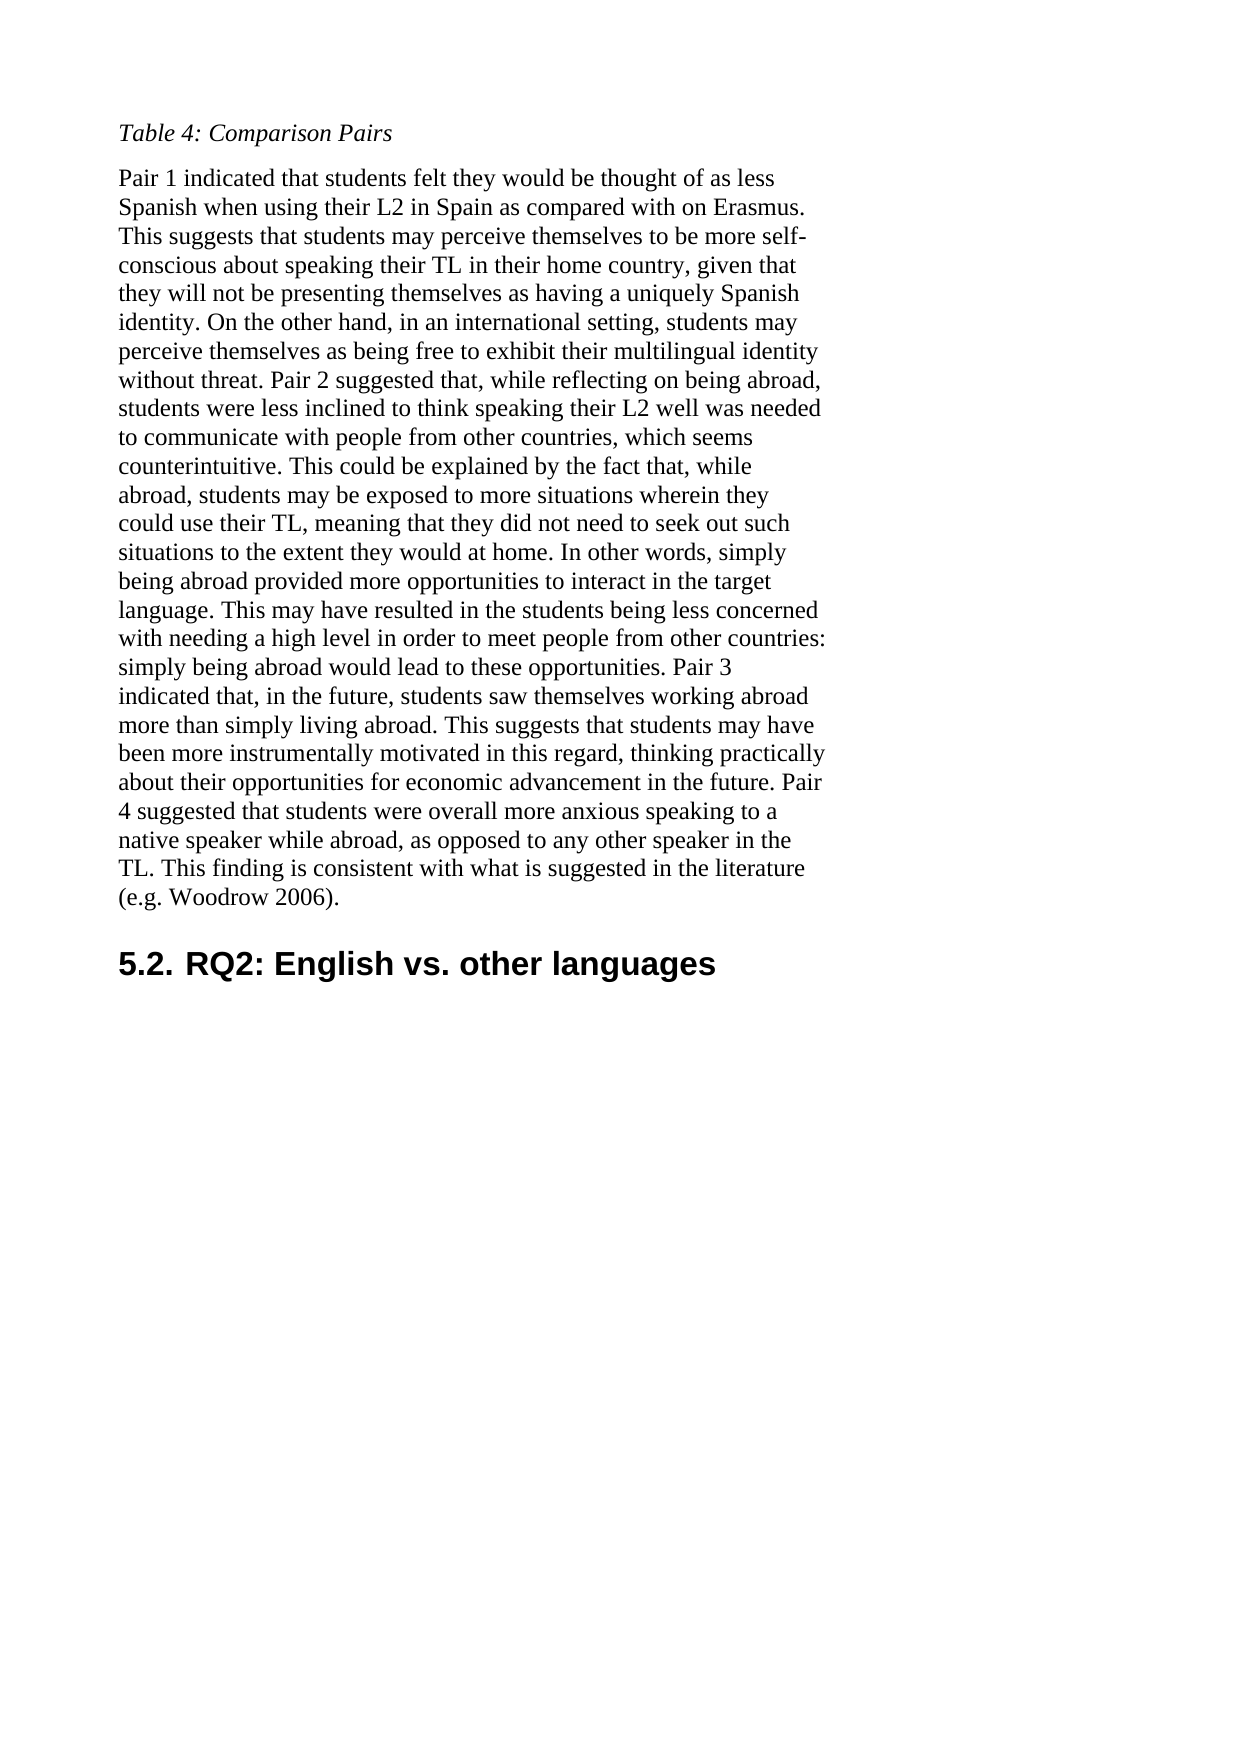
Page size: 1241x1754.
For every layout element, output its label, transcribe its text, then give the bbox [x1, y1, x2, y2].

text Table 4: Comparison Pairs [118, 118, 827, 147]
text Pair 1 indicated that students felt they would be thought of as less Spanish when using their L2 in Spain as compared with on Erasmus. This suggests that students may perceive themselves to be more self-conscious about speaking their TL in their home country, given that they will not be presenting themselves as having a uniquely Spanish identity. On the other hand, in an international setting, students may perceive themselves as being free to exhibit their multilingual identity without threat. Pair 2 suggested that, while reflecting on being abroad, students were less inclined to think speaking their L2 well was needed to communicate with people from other countries, which seems counterintuitive. This could be explained by the fact that, while abroad, students may be exposed to more situations wherein they could use their TL, meaning that they did not need to seek out such situations to the extent they would at home. In other words, simply being abroad provided more opportunities to interact in the target language. This may have resulted in the students being less concerned with needing a high level in order to meet people from other countries: simply being abroad would lead to these opportunities. Pair 3 indicated that, in the future, students saw themselves working abroad more than simply living abroad. This suggests that students may have been more instrumentally motivated in this regard, thinking practically about their opportunities for economic advancement in the future. Pair 4 suggested that students were overall more anxious speaking to a native speaker while abroad, as opposed to any other speaker in the TL. This finding is consistent with what is suggested in the literature (e.g. Woodrow 2006). [118, 163, 827, 911]
text RQ2: English vs. other languages [118, 944, 827, 983]
